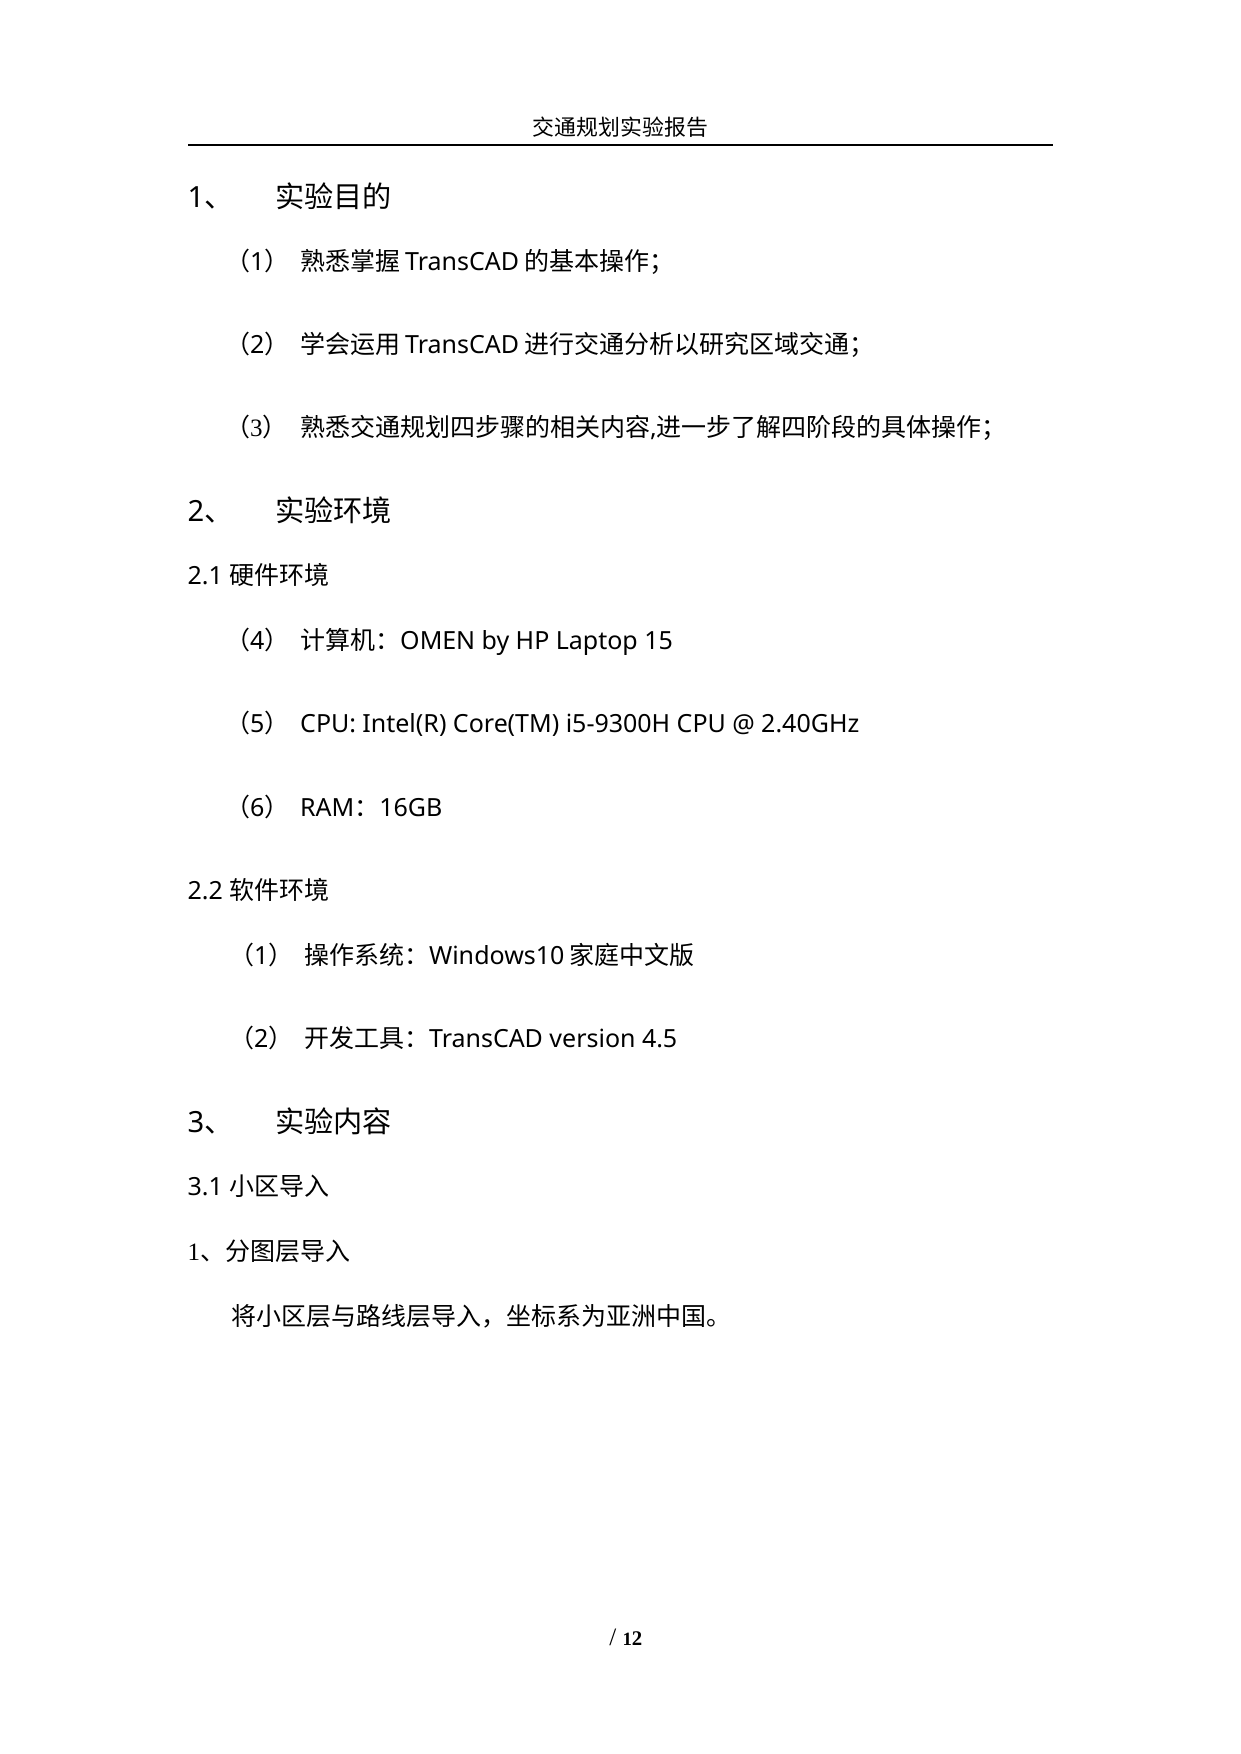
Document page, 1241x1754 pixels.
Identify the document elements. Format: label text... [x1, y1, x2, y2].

text 2.1 硬件环境 [187, 541, 1053, 606]
text 将小区层与路线层导入，坐标系为亚洲中国。 [187, 1282, 1053, 1347]
list 熟悉掌握TransCAD的基本操作； [225, 227, 1053, 292]
list 操作系统：Windows10家庭中文版 [229, 921, 1053, 986]
text 实验内容 [187, 1087, 1053, 1152]
text 实验环境 [187, 476, 1053, 541]
text 3.1 小区导入 [187, 1152, 1053, 1217]
text 1、分图层导入 [187, 1217, 1053, 1282]
list 计算机：OMEN by HP Laptop 15 [225, 606, 1053, 671]
list CPU: Intel(R) Core(TM) i5-9300H CPU @ 2.40GHz [225, 689, 1053, 754]
list 开发工具：TransCAD version 4.5 [229, 1004, 1053, 1069]
text 2.2 软件环境 [187, 856, 1053, 921]
list 熟悉交通规划四步骤的相关内容,进一步了解四阶段的具体操作； [225, 393, 1053, 458]
text 实验目的 [187, 162, 1053, 227]
list RAM：16GB [225, 773, 1053, 838]
list 学会运用TransCAD进行交通分析以研究区域交通； [225, 310, 1053, 375]
